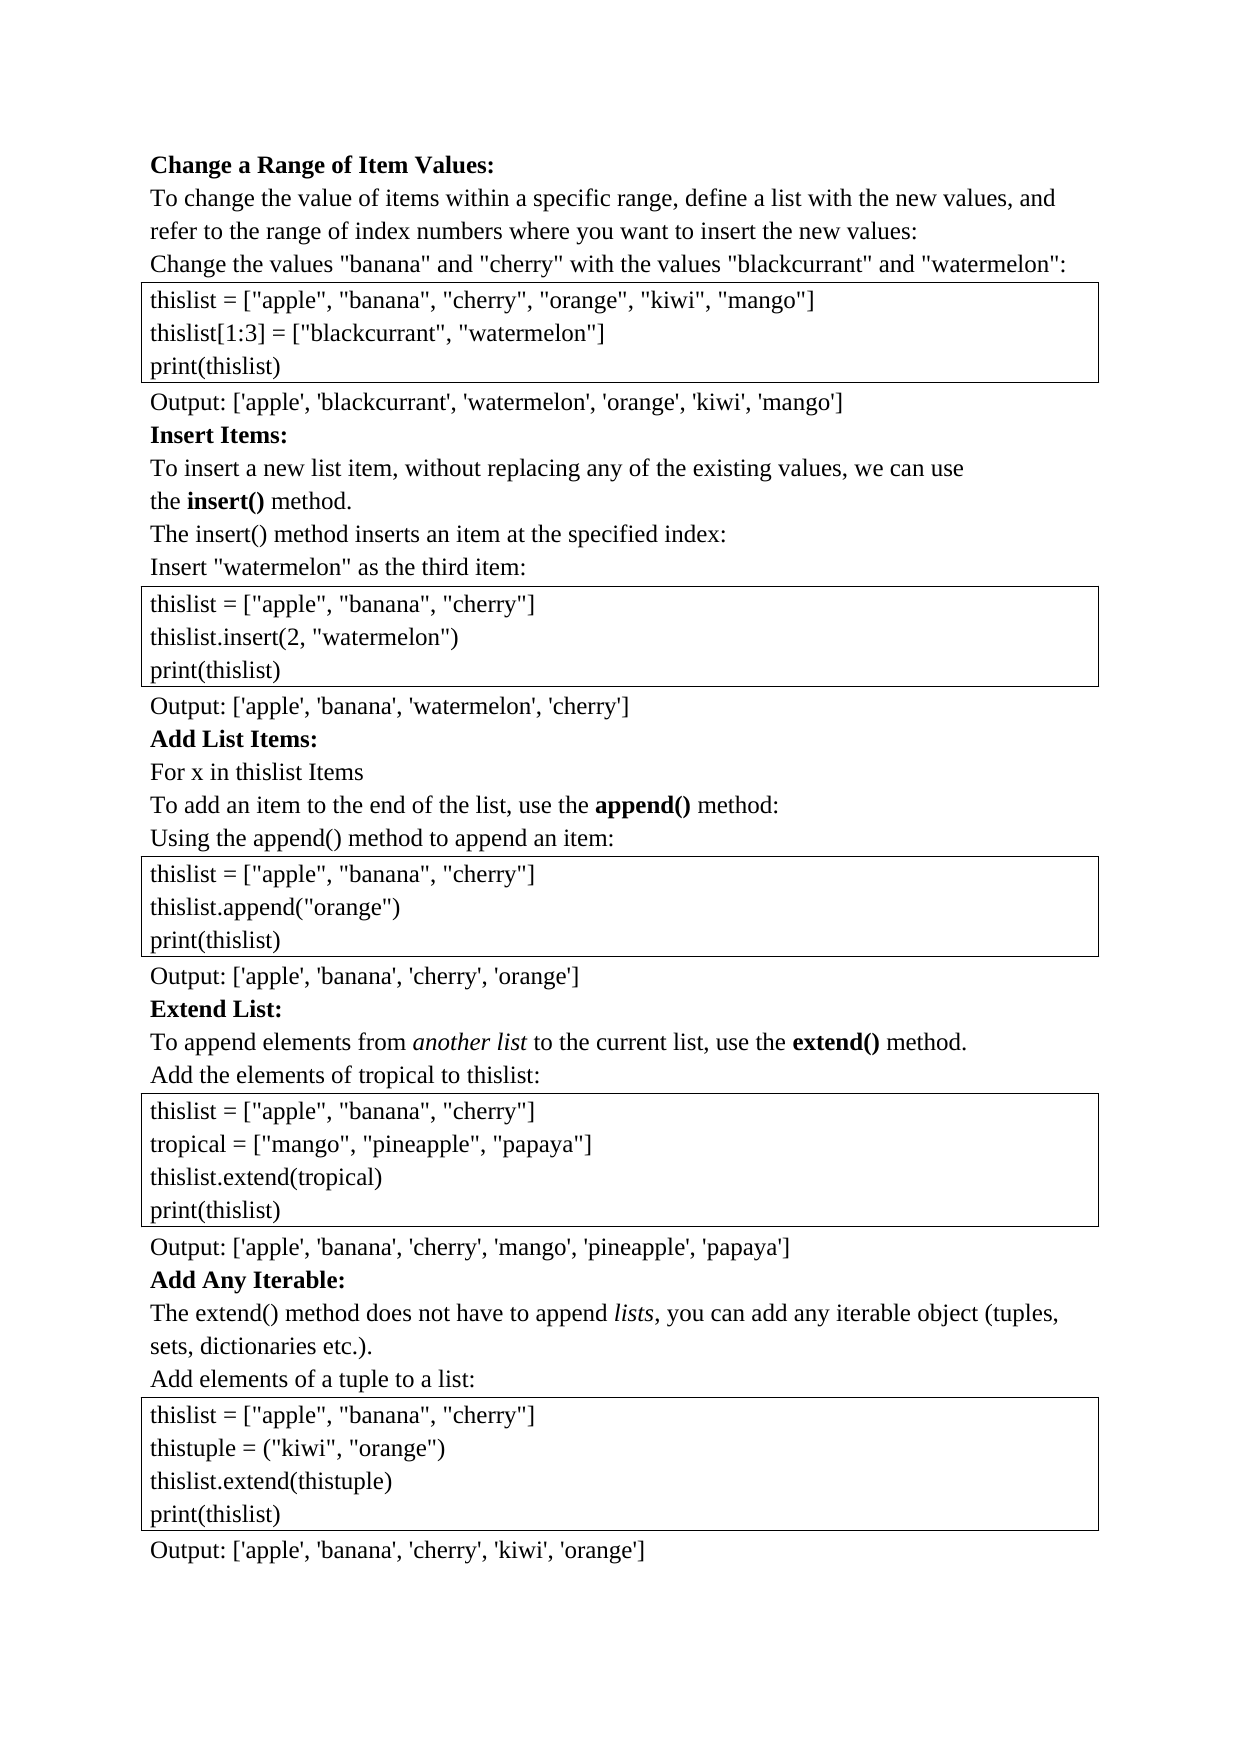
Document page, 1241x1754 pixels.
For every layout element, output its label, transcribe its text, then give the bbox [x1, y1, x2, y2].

text Add Any Iterable: [150, 1265, 1090, 1293]
text Extend List: [150, 994, 1090, 1023]
text To append elements from another list to the current list, use the extend() method. [150, 1027, 1090, 1056]
text For x in thislist Items [150, 757, 1090, 786]
text Output: ['apple', 'banana', 'cherry', 'mango', 'pineapple', 'papaya'] [150, 1232, 1090, 1260]
text Output: ['apple', 'blackcurrant', 'watermelon', 'orange', 'kiwi', 'mango'] [150, 387, 1090, 416]
text thislist = ["apple", "banana", "cherry"] thistuple = ("kiwi", "orange") thislist.extend(thistuple) print(thislist) [142, 1398, 1098, 1530]
text Insert "watermelon" as the third item: [150, 552, 1090, 581]
text Using the append() method to append an item: [150, 823, 1090, 852]
text thislist = ["apple", "banana", "cherry"] thislist.insert(2, "watermelon") print(thislist) [142, 587, 1098, 686]
text To add an item to the end of the list, use the append() method: [150, 790, 1090, 819]
text thislist = ["apple", "banana", "cherry"] tropical = ["mango", "pineapple", "papaya"] thislist.extend(tropical) print(thislist) [142, 1094, 1098, 1226]
text To insert a new list item, without replacing any of the existing values, we can use the insert() method. [150, 453, 1090, 515]
text Output: ['apple', 'banana', 'cherry', 'orange'] [150, 961, 1090, 990]
text Change the values "banana" and "cherry" with the values "blackcurrant" and "watermelon": [150, 249, 1090, 278]
text Add elements of a tuple to a list: [150, 1364, 1090, 1392]
text thislist = ["apple", "banana", "cherry"] thislist.append("orange") print(thislist) [142, 857, 1098, 956]
text The extend() method does not have to append lists, you can add any iterable object (tuples, sets, dictionaries etc.). [150, 1298, 1090, 1359]
text Insert Items: [150, 420, 1090, 449]
text Output: ['apple', 'banana', 'cherry', 'kiwi', 'orange'] [150, 1535, 1090, 1564]
text Change a Range of Item Values: [150, 150, 1090, 179]
text To change the value of items within a specific range, define a list with the new values, and refer to the range of index numbers where you want to insert the new values: [150, 183, 1090, 245]
text Add the elements of tropical to thislist: [150, 1060, 1090, 1089]
text Add List Items: [150, 724, 1090, 753]
text thislist = ["apple", "banana", "cherry", "orange", "kiwi", "mango"] thislist[1:3] = ["blackcurrant", "watermelon"] print(thislist) [142, 283, 1098, 382]
text The insert() method inserts an item at the specified index: [150, 519, 1090, 548]
text Output: ['apple', 'banana', 'watermelon', 'cherry'] [150, 691, 1090, 719]
